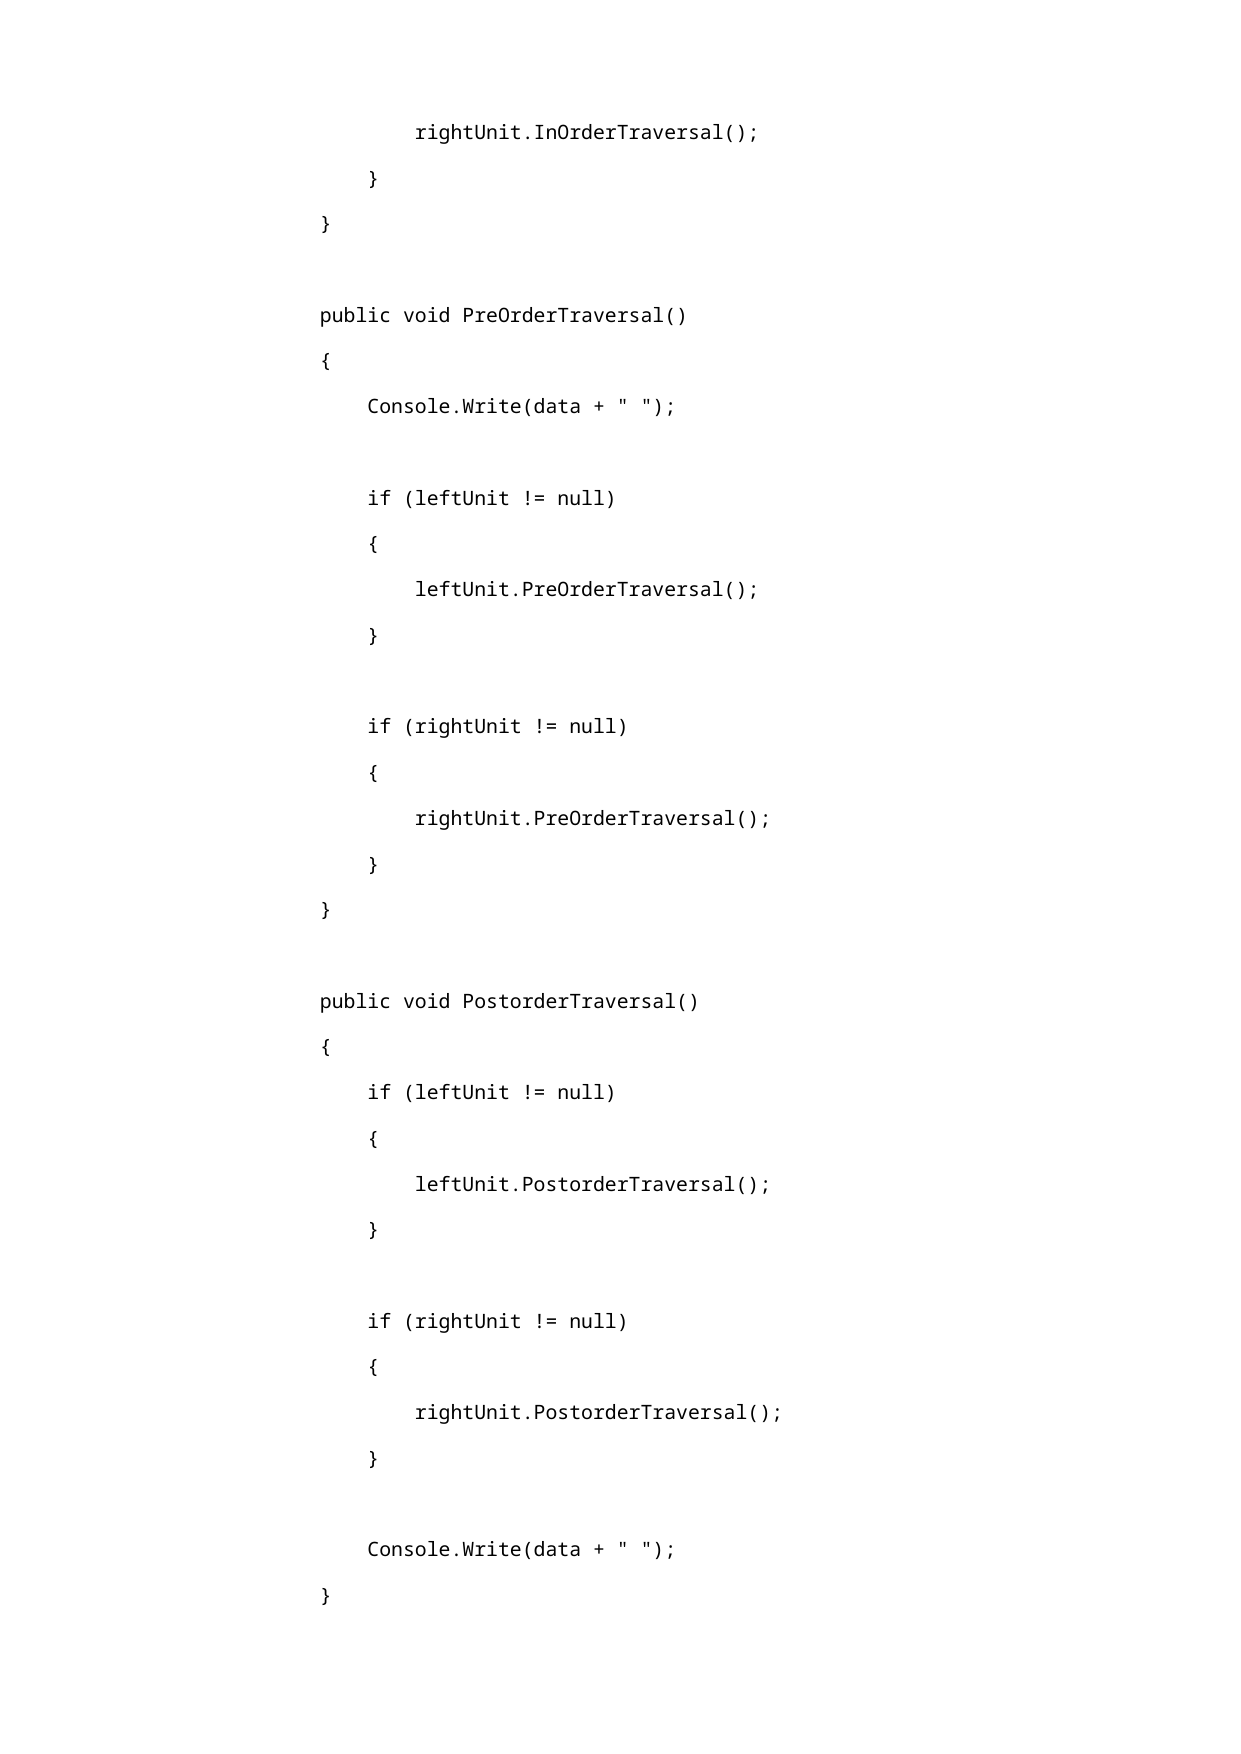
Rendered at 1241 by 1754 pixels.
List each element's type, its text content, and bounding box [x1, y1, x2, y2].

text if (leftUnit != null) [177, 1078, 1152, 1105]
text { [177, 1033, 1152, 1060]
text { [177, 1353, 1152, 1380]
text leftUnit.PreOrderTraversal(); [177, 575, 1152, 602]
text rightUnit.PostorderTraversal(); [177, 1398, 1152, 1426]
text if (rightUnit != null) [177, 1307, 1152, 1334]
text leftUnit.PostorderTraversal(); [177, 1170, 1152, 1197]
text { [177, 1124, 1152, 1151]
text { [177, 530, 1152, 557]
text public void PostorderTraversal() [177, 987, 1152, 1014]
text if (rightUnit != null) [177, 713, 1152, 739]
text { [177, 347, 1152, 374]
text rightUnit.PreOrderTraversal(); [177, 804, 1152, 831]
text } [177, 621, 1152, 648]
text } [177, 209, 1152, 237]
text { [177, 758, 1152, 785]
text } [177, 896, 1152, 922]
text } [177, 1216, 1152, 1243]
text Console.Write(data + " "); [177, 1536, 1152, 1563]
text } [177, 850, 1152, 877]
text } [177, 1444, 1152, 1471]
text } [177, 1581, 1152, 1608]
text rightUnit.InOrderTraversal(); [177, 118, 1152, 145]
text if (leftUnit != null) [177, 484, 1152, 511]
text Console.Write(data + " "); [177, 392, 1152, 419]
text public void PreOrderTraversal() [177, 301, 1152, 328]
text } [177, 164, 1152, 191]
